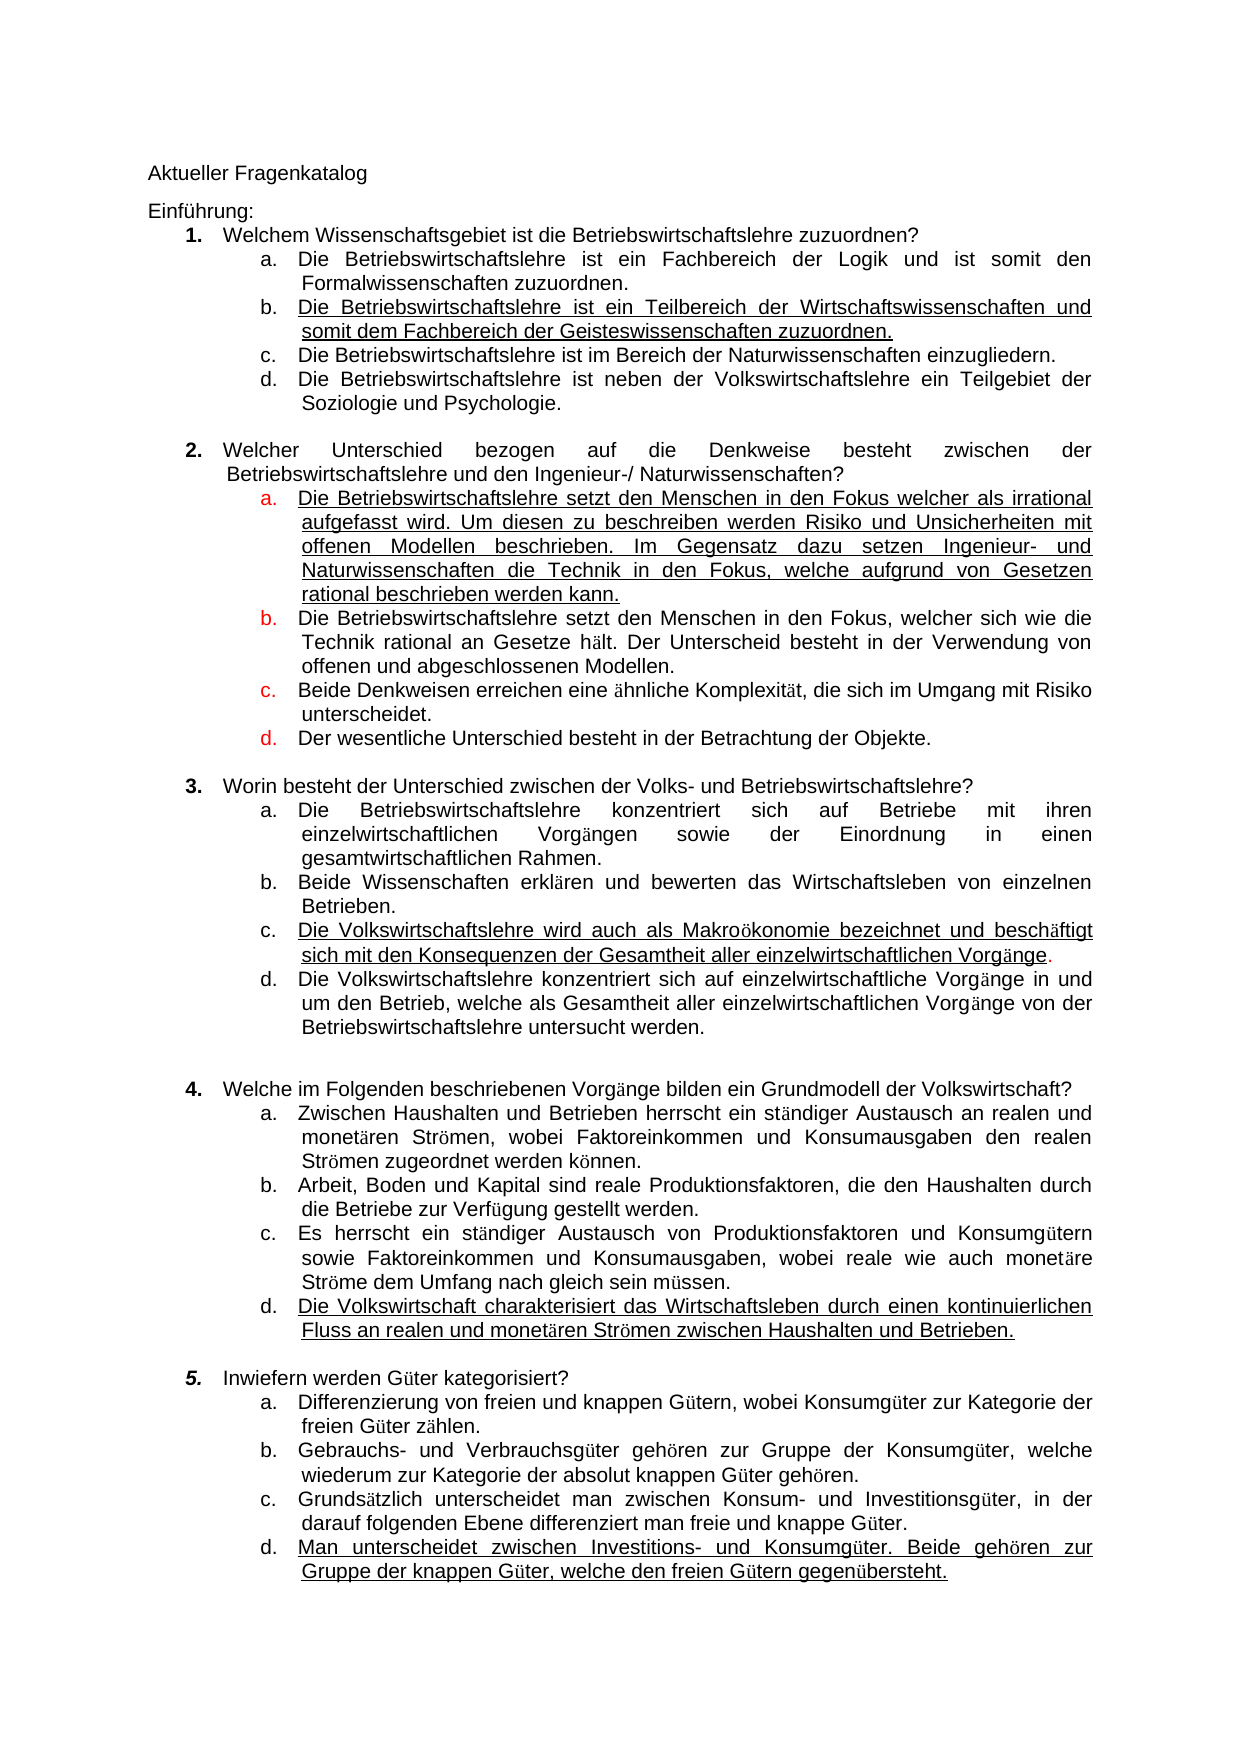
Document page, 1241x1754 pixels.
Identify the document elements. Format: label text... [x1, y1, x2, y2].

list Man unterscheidet zwischen Investitions- und Konsumgüter. Beide gehören zur Gruppe der knappen Güter, welche den freien Gütern gegenübersteht. [260, 1535, 1093, 1583]
list Beide Wissenschaften erklären und bewerten das Wirtschaftsleben von einzelnen Betrieben. [260, 870, 1093, 918]
list Inwiefern werden Güter kategorisiert? [185, 1366, 1093, 1390]
list Gebrauchs- und Verbrauchsgüter gehören zur Gruppe der Konsumgüter, welche wiederum zur Kategorie der absolut knappen Güter gehören. [260, 1438, 1093, 1487]
list Welchem Wissenschaftsgebiet ist die Betriebswirtschaftslehre zuzuordnen? [185, 223, 1093, 247]
list Die Betriebswirtschaftslehre ist neben der Volkswirtschaftslehre ein Teilgebiet der Soziologie und Psychologie. [260, 366, 1093, 414]
list Die Volkswirtschaftslehre konzentriert sich auf einzelwirtschaftliche Vorgänge in und um den Betrieb, welche als Gesamtheit aller einzelwirtschaftlichen Vorgänge von der Betriebswirtschaftslehre untersucht werden. [260, 967, 1093, 1039]
list Es herrscht ein ständiger Austausch von Produktionsfaktoren und Konsumgütern sowie Faktoreinkommen und Konsumausgaben, wobei reale wie auch monetäre Ströme dem Umfang nach gleich sein müssen. [260, 1221, 1093, 1294]
list Die Betriebswirtschaftslehre konzentriert sich auf Betriebe mit ihren einzelwirtschaftlichen Vorgängen sowie der Einordnung in einen gesamtwirtschaftlichen Rahmen. [260, 798, 1093, 870]
text Aktueller Fragenkatalog [148, 148, 1093, 185]
list Welcher Unterschied bezogen auf die Denkweise besteht zwischen der Betriebswirtschaftslehre und den Ingenieur-/ Naturwissenschaften? [185, 438, 1093, 486]
list Differenzierung von freien und knappen Gütern, wobei Konsumgüter zur Kategorie der freien Güter zählen. [260, 1390, 1093, 1438]
list Der wesentliche Unterschied besteht in der Betrachtung der Objekte. [260, 726, 1093, 750]
list Die Betriebswirtschaftslehre setzt den Menschen in den Fokus welcher als irrational aufgefasst wird. Um diesen zu beschreiben werden Risiko und Unsicherheiten mit offenen Modellen beschrieben. Im Gegensatz dazu setzen Ingenieur- und Naturwissenschaften die Technik in den Fokus, welche aufgrund von Gesetzen rational beschrieben werden kann. [260, 486, 1093, 606]
list Zwischen Haushalten und Betrieben herrscht ein ständiger Austausch an realen und monetären Strömen, wobei Faktoreinkommen und Konsumausgaben den realen Strömen zugeordnet werden können. [260, 1101, 1093, 1173]
text Einführung: [148, 185, 1093, 223]
list Die Betriebswirtschaftslehre ist ein Teilbereich der Wirtschaftswissenschaften und somit dem Fachbereich der Geisteswissenschaften zuzuordnen. [260, 294, 1093, 342]
list Die Betriebswirtschaftslehre ist ein Fachbereich der Logik und ist somit den Formalwissenschaften zuzuordnen. [260, 247, 1093, 294]
list Welche im Folgenden beschriebenen Vorgänge bilden ein Grundmodell der Volkswirtschaft? [185, 1076, 1093, 1101]
list Worin besteht der Unterschied zwischen der Volks- und Betriebswirtschaftslehre? [185, 774, 1093, 798]
list Die Volkswirtschaft charakterisiert das Wirtschaftsleben durch einen kontinuierlichen Fluss an realen und monetären Strömen zwischen Haushalten und Betrieben. [260, 1294, 1093, 1342]
list Die Volkswirtschaftslehre wird auch als Makroökonomie bezeichnet und beschäftigt sich mit den Konsequenzen der Gesamtheit aller einzelwirtschaftlichen Vorgänge. [260, 918, 1093, 967]
list Grundsätzlich unterscheidet man zwischen Konsum- und Investitionsgüter, in der darauf folgenden Ebene differenziert man freie und knappe Güter. [260, 1487, 1093, 1535]
list Die Betriebswirtschaftslehre ist im Bereich der Naturwissenschaften einzugliedern. [260, 342, 1093, 366]
list Arbeit, Boden und Kapital sind reale Produktionsfaktoren, die den Haushalten durch die Betriebe zur Verfügung gestellt werden. [260, 1173, 1093, 1221]
list Die Betriebswirtschaftslehre setzt den Menschen in den Fokus, welcher sich wie die Technik rational an Gesetze hält. Der Unterscheid besteht in der Verwendung von offenen und abgeschlossenen Modellen. [260, 606, 1093, 678]
list Beide Denkweisen erreichen eine ähnliche Komplexität, die sich im Umgang mit Risiko unterscheidet. [260, 678, 1093, 726]
